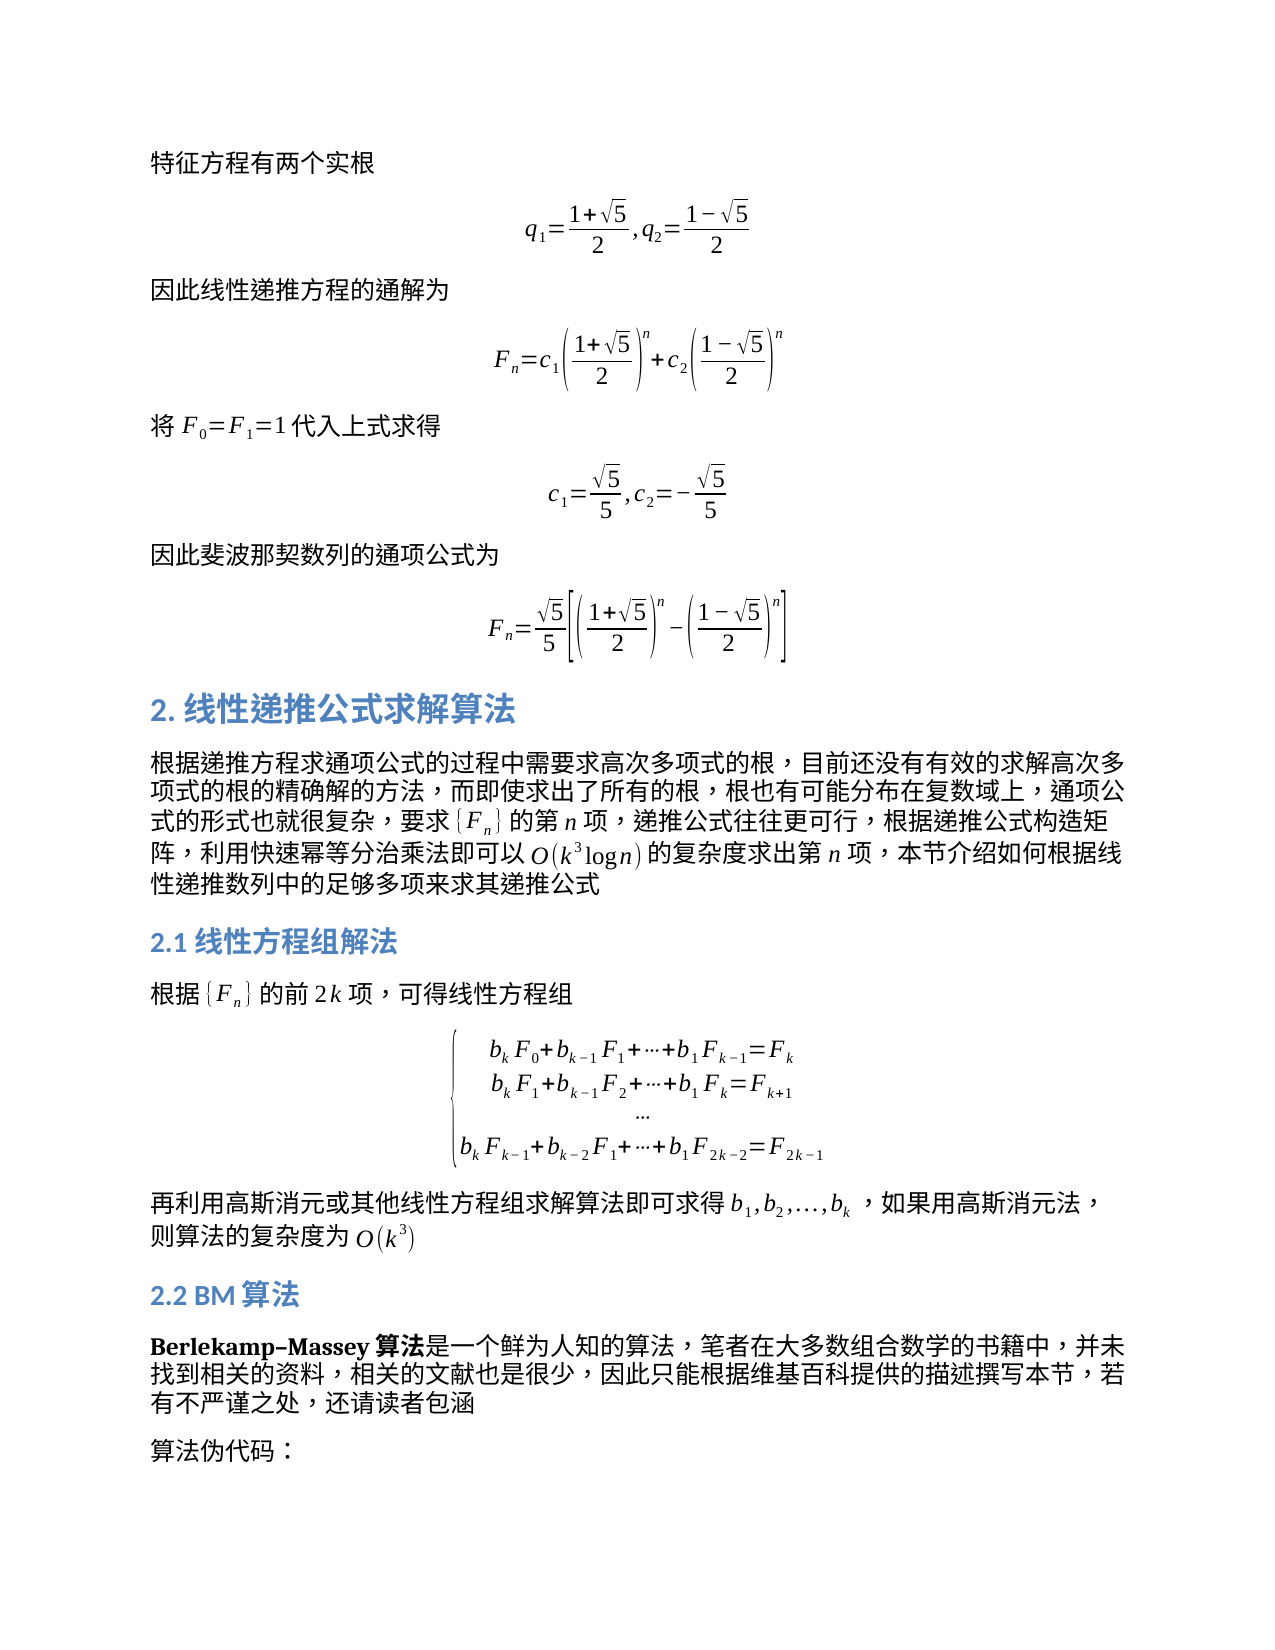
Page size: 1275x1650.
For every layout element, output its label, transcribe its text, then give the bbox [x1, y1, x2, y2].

text 因此线性递推方程的通解为 [150, 277, 1125, 306]
text 再利用高斯消元或其他线性方程组求解算法即可求得 ，如果用高斯消元法，则算法的复杂度为 [150, 1189, 1125, 1253]
text 根据 的前 项，可得线性方程组 [150, 979, 1125, 1011]
subtitle 2.1 线性方程组解法 [150, 921, 1125, 961]
text 算法伪代码： [150, 1438, 1125, 1466]
text 将 代入上式求得 [150, 412, 1125, 443]
text 因此斐波那契数列的通项公式为 [150, 542, 1125, 571]
text 特征方程有两个实根 [150, 150, 1125, 179]
subtitle 2.2 BM算法 [150, 1274, 1125, 1314]
subtitle 2. 线性递推公式求解算法 [150, 685, 1125, 731]
text Berlekamp–Massey算法是一个鲜为人知的算法，笔者在大多数组合数学的书籍中，并未找到相关的资料，相关的文献也是很少，因此只能根据维基百科提供的描述撰写本节，若有不严谨之处，还请读者包涵 [150, 1333, 1125, 1419]
text 根据递推方程求通项公式的过程中需要求高次多项式的根，目前还没有有效的求解高次多项式的根的精确解的方法，而即使求出了所有的根，根也有可能分布在复数域上，通项公式的形式也就很复杂，要求 的第 项，递推公式往往更可行，根据递推公式构造矩阵，利用快速幂等分治乘法即可以 的复杂度求出第 项，本节介绍如何根据线性递推数列中的足够多项来求其递推公式 [150, 749, 1125, 900]
